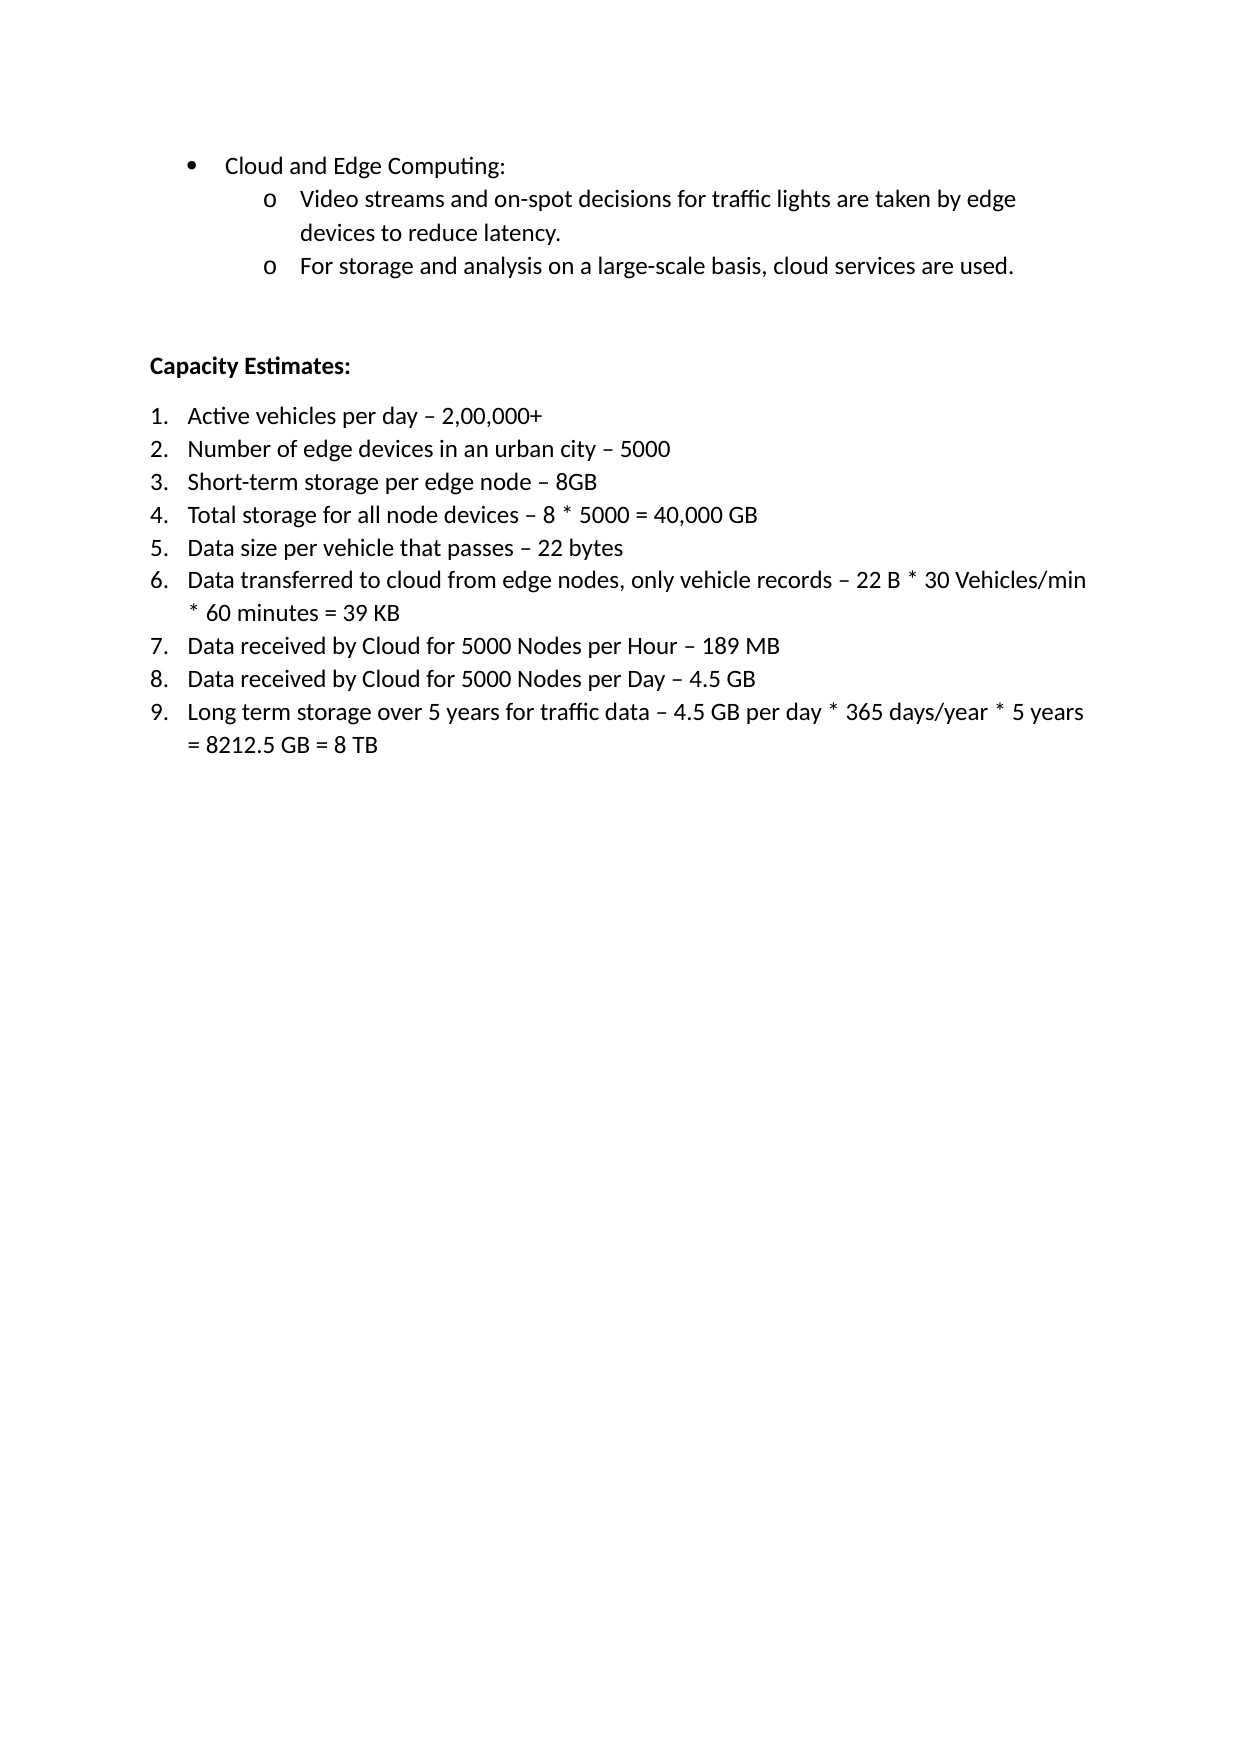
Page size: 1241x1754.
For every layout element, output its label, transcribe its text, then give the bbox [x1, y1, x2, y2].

list Cloud and Edge Computing: [187, 150, 1090, 181]
list Data size per vehicle that passes – 22 bytes [150, 532, 1090, 562]
list Short-term storage per edge node – 8GB [150, 466, 1090, 496]
list Long term storage over 5 years for traffic data – 4.5 GB per day * 365 days/year * 5 years = 8212.5 GB = 8 TB [150, 696, 1090, 760]
list For storage and analysis on a large-scale basis, cloud services are used. [262, 250, 1090, 282]
list Video streams and on-spot decisions for traffic lights are taken by edge devices to reduce latency. [262, 183, 1090, 248]
list Data received by Cloud for 5000 Nodes per Day – 4.5 GB [150, 663, 1090, 694]
list Number of edge devices in an urban city – 5000 [150, 433, 1090, 463]
list Data received by Cloud for 5000 Nodes per Hour – 189 MB [150, 631, 1090, 661]
list Active vehicles per day – 2,00,000+ [150, 400, 1090, 431]
list Total storage for all node devices – 8 * 5000 = 40,000 GB [150, 499, 1090, 529]
text Capacity Estimates: [150, 351, 1090, 381]
list Data transferred to cloud from edge nodes, only vehicle records – 22 B * 30 Vehicles/min * 60 minutes = 39 KB [150, 565, 1090, 628]
